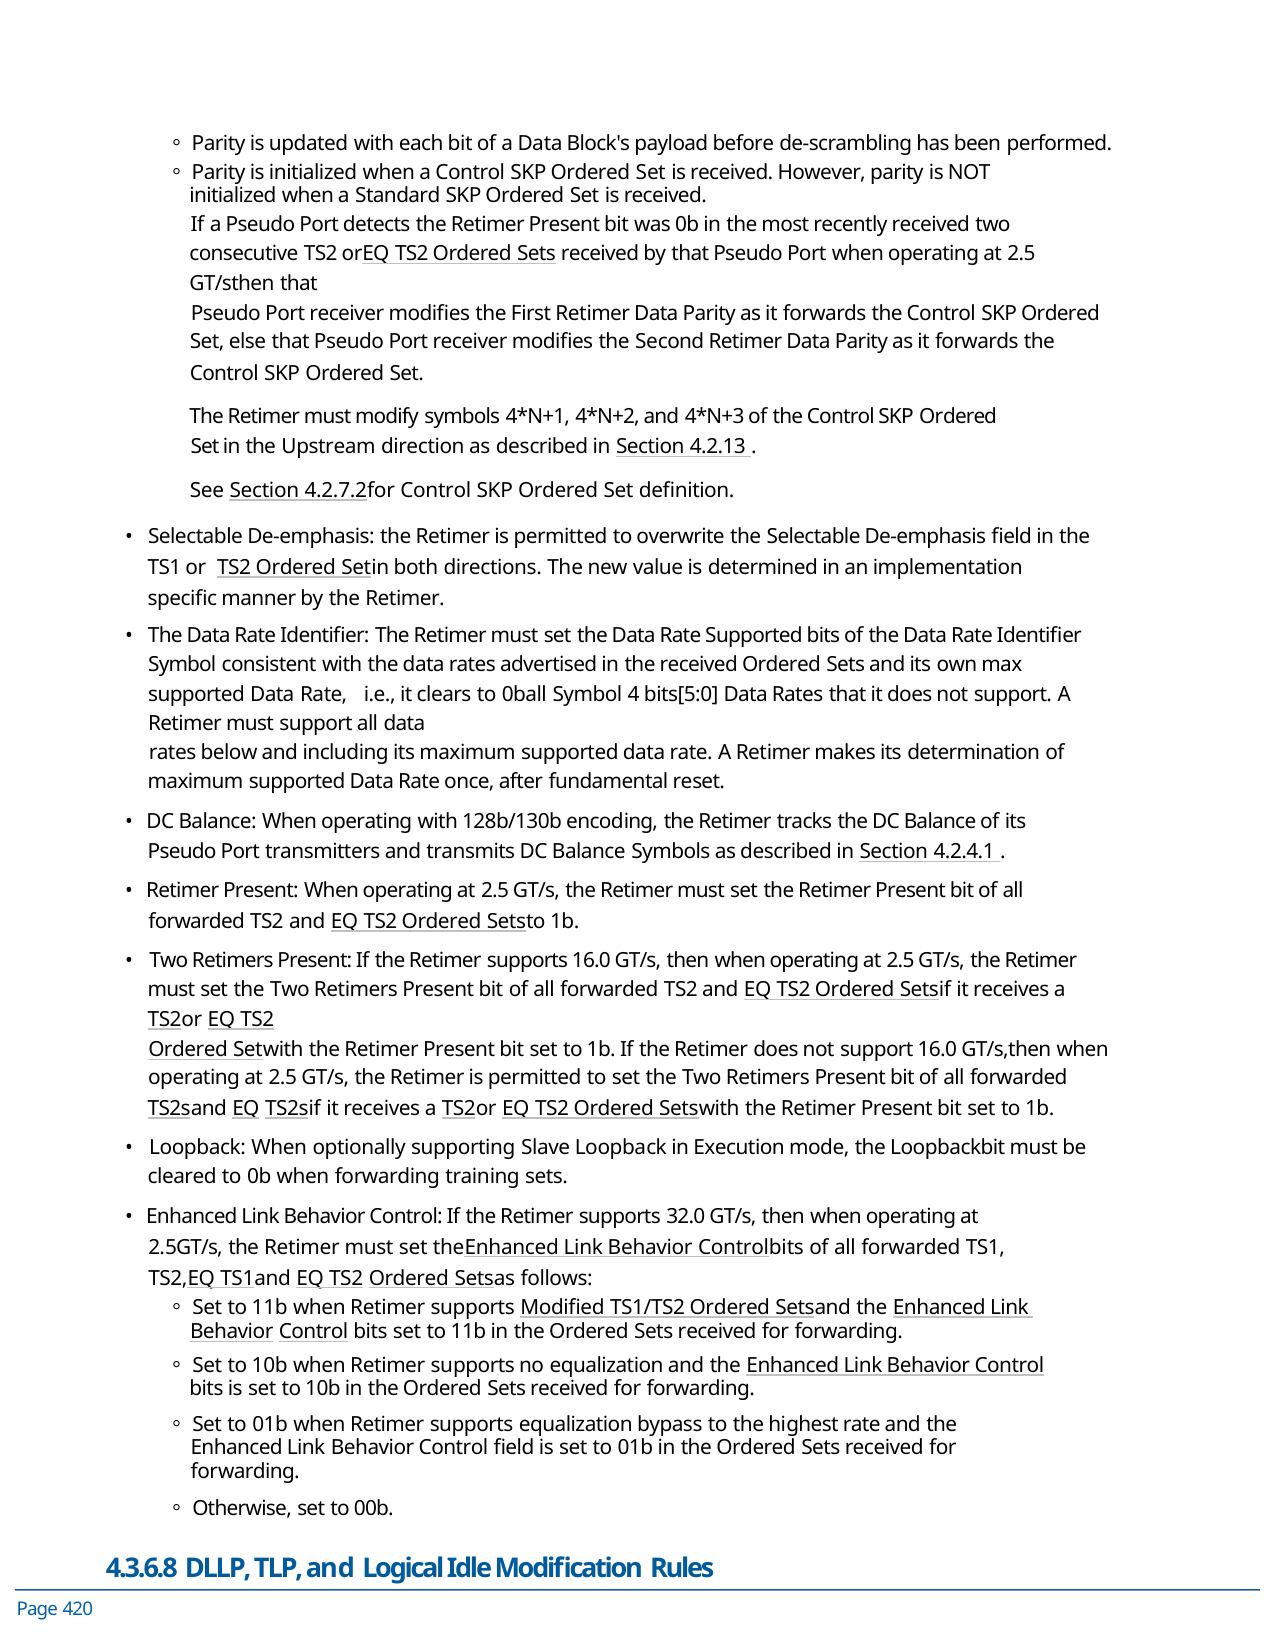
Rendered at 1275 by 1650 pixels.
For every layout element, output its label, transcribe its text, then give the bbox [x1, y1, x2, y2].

text Ordered Setwith the Retimer Present bit set to 1b. If the Retimer does not support 16.0 GT/s,then when [148, 1034, 1273, 1062]
text rates below and including its maximum supported data rate. A Retimer makes its determination of maximum supported Data Rate once, after fundamental reset. [147, 737, 1086, 795]
text • Two Retimers Present: If the Retimer supports 16.0 GT/s, then when operating at 2.5 GT/s, the Retimer must set the Two Retimers Present bit of all forwarded TS2 and EQ TS2 Ordered Setsif it receives a TS2or EQ TS2 [125, 945, 1099, 1033]
text • Enhanced Link Behavior Control: If the Retimer supports 32.0 GT/s, then when operating at 2.5GT/s, the Retimer must set theEnhanced Link Behavior Controlbits of all forwarded TS1, TS2,EQ TS1and EQ TS2 Ordered Setsas follows: [125, 1201, 1038, 1291]
text See Section 4.2.7.2for Control SKP Ordered Set definition. [189, 475, 1273, 503]
text If a Pseudo Port detects the Retimer Present bit was 0b in the most recently received two consecutive TS2 orEQ TS2 Ordered Sets received by that Pseudo Port when operating at 2.5 GT/sthen that [189, 209, 1061, 297]
text 。 Set to 11b when Retimer supports Modified TS1/TS2 Ordered Setsand the Enhanced Link Behavior Control bits set to 11b in the Ordered Sets received for forwarding. [166, 1294, 1039, 1345]
text • DC Balance: When operating with 128b/130b encoding, the Retimer tracks the DC Balance of its Pseudo Port transmitters and transmits DC Balance Symbols as described in Section 4.2.4.1 . [125, 806, 1076, 865]
text • Selectable De-emphasis: the Retimer is permitted to overwrite the Selectable De-emphasis field in the TS1 or TS2 Ordered Setin both directions. The new value is determined in an implementation specific manner by the Retimer. [125, 521, 1094, 612]
picture [14, 1589, 1261, 1593]
text 。 Parity is updated with each bit of a Data Block's payload before de-scrambling has been performed. [166, 130, 1273, 155]
text 。 Parity is initialized when a Control SKP Ordered Set is received. However, parity is NOT initialized when a Standard SKP Ordered Set is received. [166, 160, 1022, 209]
text 4.3.6.8 DLLP, TLP, and Logical Idle Modification Rules [106, 1553, 1273, 1588]
text Pseudo Port receiver modifies the First Retimer Data Parity as it forwards the Control SKP Ordered [191, 298, 1273, 327]
text operating at 2.5 GT/s, the Retimer is permitted to set the Two Retimers Present bit of all forwarded TS2sand EQ TS2sif it receives a TS2or EQ TS2 Ordered Setswith the Retimer Present bit set to 1b. [147, 1062, 1104, 1122]
text • The Data Rate Identifier: The Retimer must set the Data Rate Supported bits of the Data Rate Identifier Symbol consistent with the data rates advertised in the received Ordered Sets and its own max supported Data Rate, i.e., it clears to 0ball Symbol 4 bits[5:0] Data Rates that it does not support. A Retimer must support all data [125, 620, 1095, 736]
text 。 Otherwise, set to 00b. [166, 1495, 1273, 1520]
text Set, else that Pseudo Port receiver modifies the Second Retimer Data Parity as it forwards the Control SKP Ordered Set. [189, 327, 1061, 387]
text 。 Set to 01b when Retimer supports equalization bypass to the highest rate and the Enhanced Link Behavior Control field is set to 01b in the Ordered Sets received for forwarding. [166, 1412, 1022, 1485]
text • Loopback: When optionally supporting Slave Loopback in Execution mode, the Loopbackbit must be cleared to 0b when forwarding training sets. [125, 1132, 1088, 1190]
text • Retimer Present: When operating at 2.5 GT/s, the Retimer must set the Retimer Present bit of all forwarded TS2 and EQ TS2 Ordered Setsto 1b. [125, 875, 1099, 934]
text 。 Set to 10b when Retimer supports no equalization and the Enhanced Link Behavior Control bits is set to 10b in the Ordered Sets received for forwarding. [166, 1353, 1059, 1402]
text The Retimer must modify symbols 4*N+1, 4*N+2, and 4*N+3 of the Control SKP Ordered Set in the Upstream direction as described in Section 4.2.13 . [189, 401, 1030, 460]
